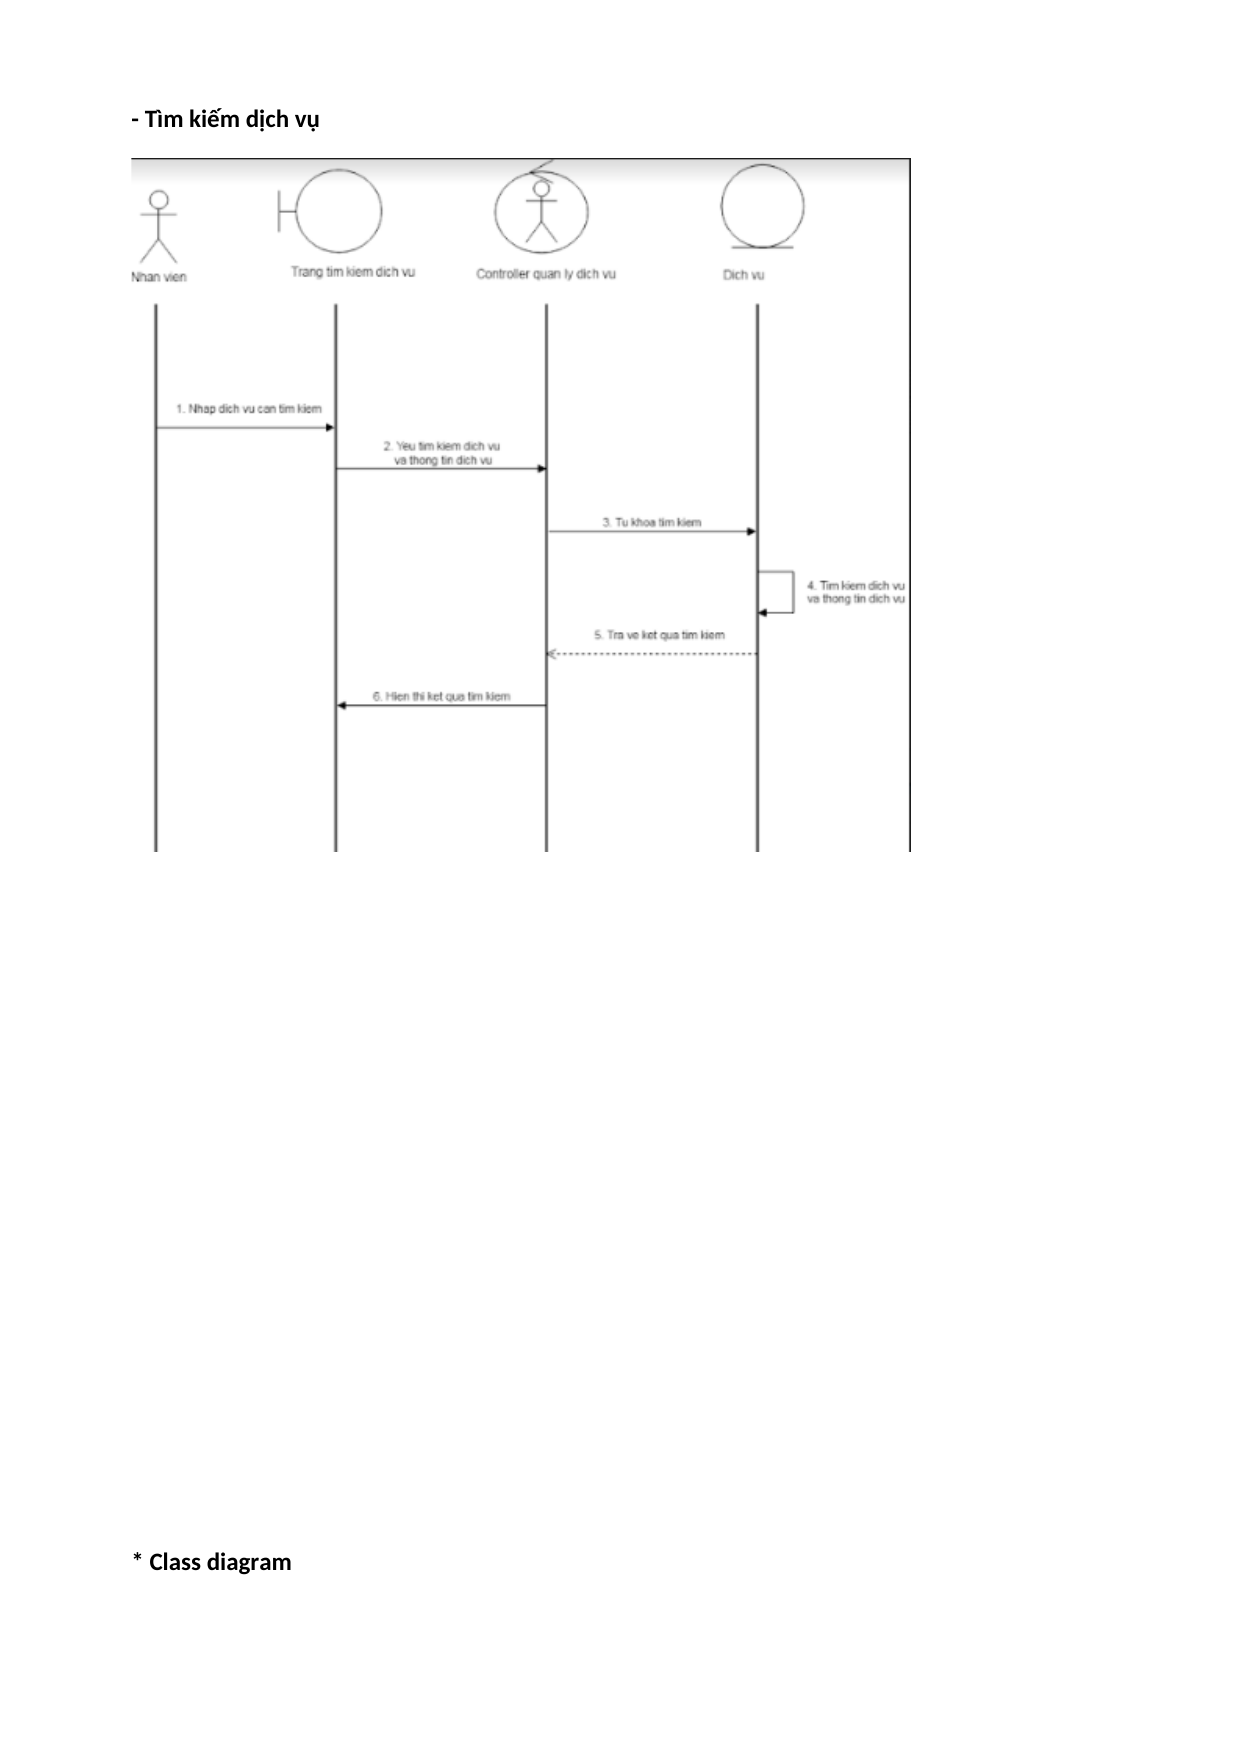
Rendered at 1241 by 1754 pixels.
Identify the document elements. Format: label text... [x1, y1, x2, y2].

picture [131, 158, 911, 852]
text - Tìm kiếm dịch vụ [131, 103, 1090, 134]
text * Class diagram [131, 1546, 1090, 1577]
